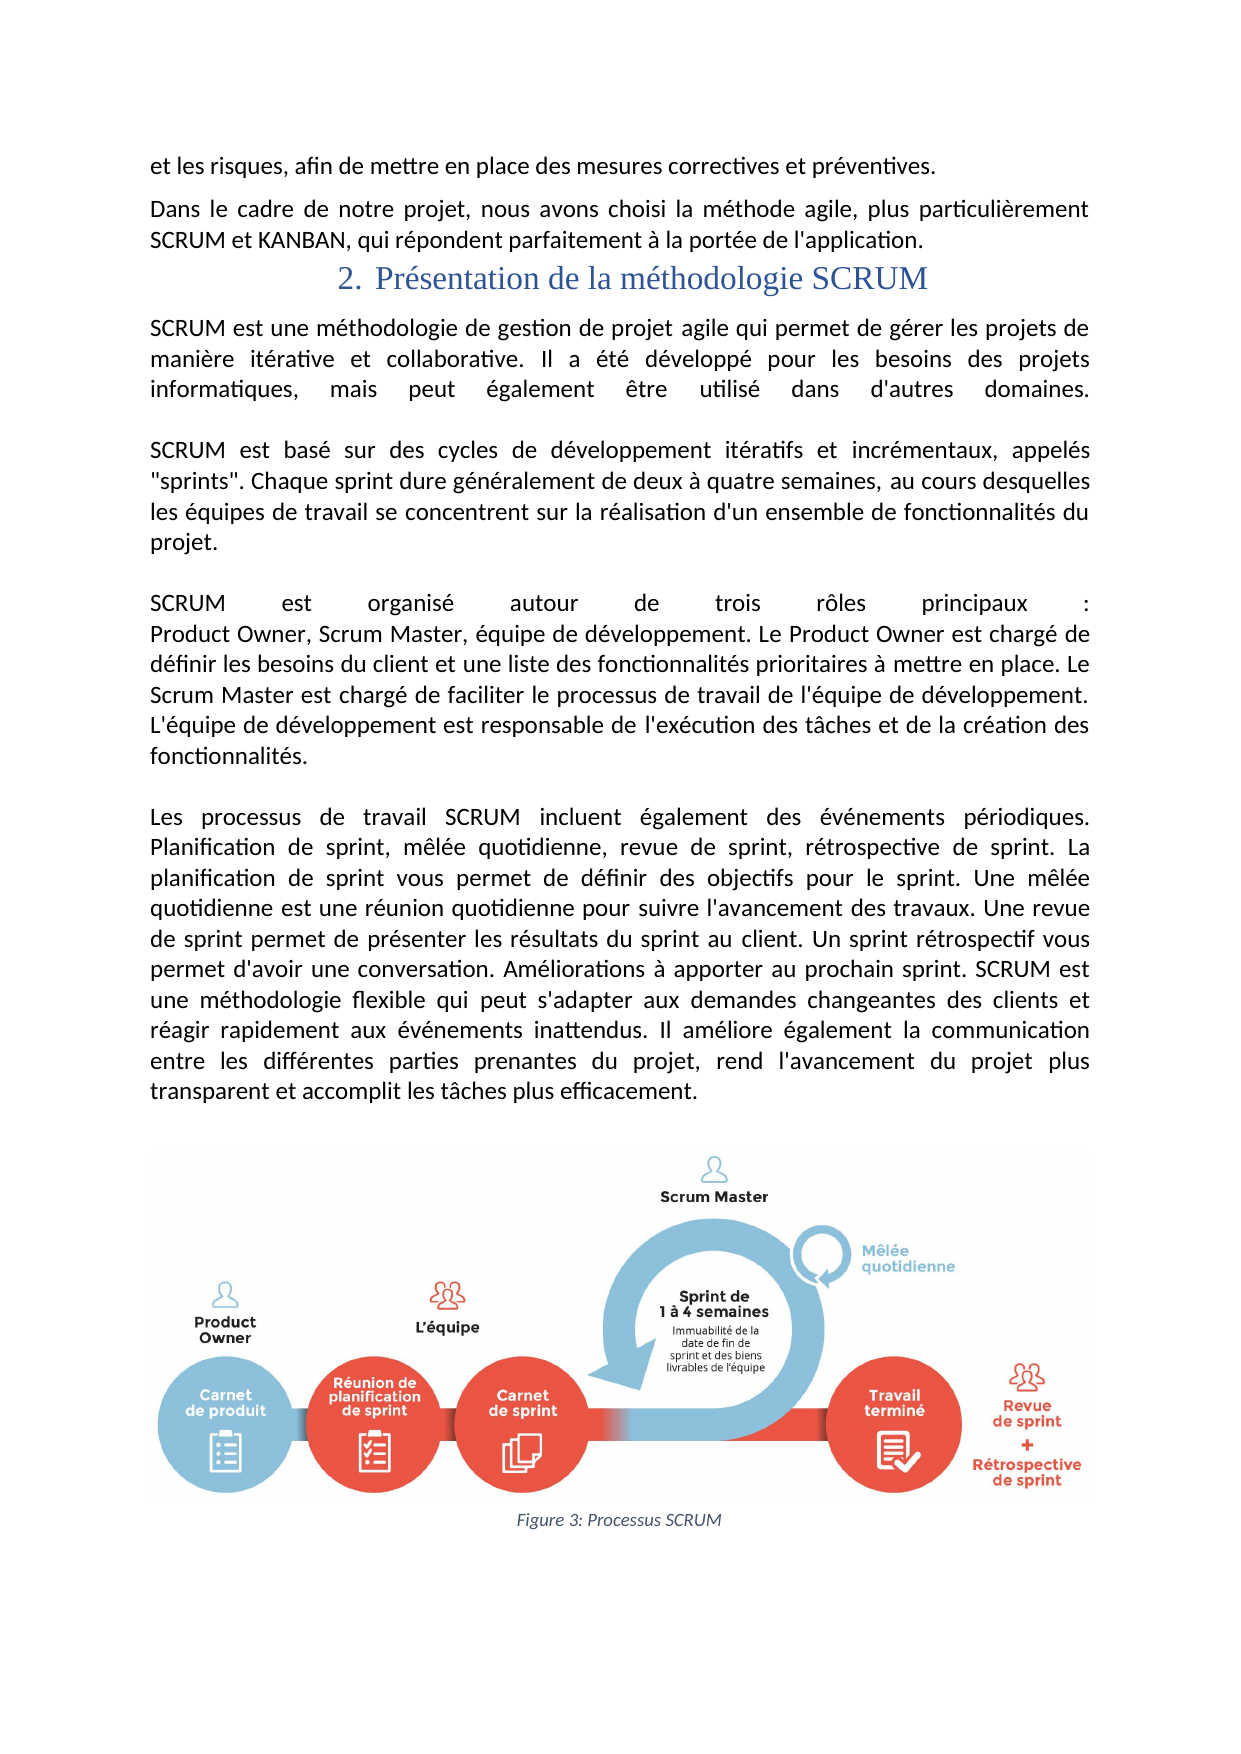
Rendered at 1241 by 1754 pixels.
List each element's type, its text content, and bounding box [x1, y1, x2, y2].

text SCRUM est une méthodologie de gestion de projet agile qui permet de gérer les projets de manière itérative et collaborative. Il a été développé pour les besoins des projets informatiques, mais peut également être utilisé dans d'autres domaines. SCRUM est basé sur des cycles de développement itératifs et incrémentaux, appelés "sprints". Chaque sprint dure généralement de deux à quatre semaines, au cours desquelles les équipes de travail se concentrent sur la réalisation d'un ensemble de fonctionnalités du projet. SCRUM est organisé autour de trois rôles principaux : Product Owner, Scrum Master, équipe de développement. Le Product Owner est chargé de définir les besoins du client et une liste des fonctionnalités prioritaires à mettre en place. Le Scrum Master est chargé de faciliter le processus de travail de l'équipe de développement. L'équipe de développement est responsable de l'exécution des tâches et de la création des fonctionnalités. Les processus de travail SCRUM incluent également des événements périodiques. Planification de sprint, mêlée quotidienne, revue de sprint, rétrospective de sprint. La planification de sprint vous permet de définir des objectifs pour le sprint. Une mêlée quotidienne est une réunion quotidienne pour suivre l'avancement des travaux. Une revue de sprint permet de présenter les résultats du sprint au client. Un sprint rétrospectif vous permet d'avoir une conversation. Améliorations à apporter au prochain sprint. SCRUM est une méthodologie flexible qui peut s'adapter aux demandes changeantes des clients et réagir rapidement aux événements inattendus. Il améliore également la communication entre les différentes parties prenantes du projet, rend l'avancement du projet plus transparent et accomplit les tâches plus efficacement. [150, 312, 1090, 1106]
picture [150, 1149, 1091, 1500]
text Dans le cadre de notre projet, nous avons choisi la méthode agile, plus particulièrement SCRUM et KANBAN, qui répondent parfaitement à la portée de l'application. [150, 193, 1090, 254]
subtitle Présentation de la méthodologie SCRUM [337, 258, 1090, 297]
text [150, 150, 1090, 181]
